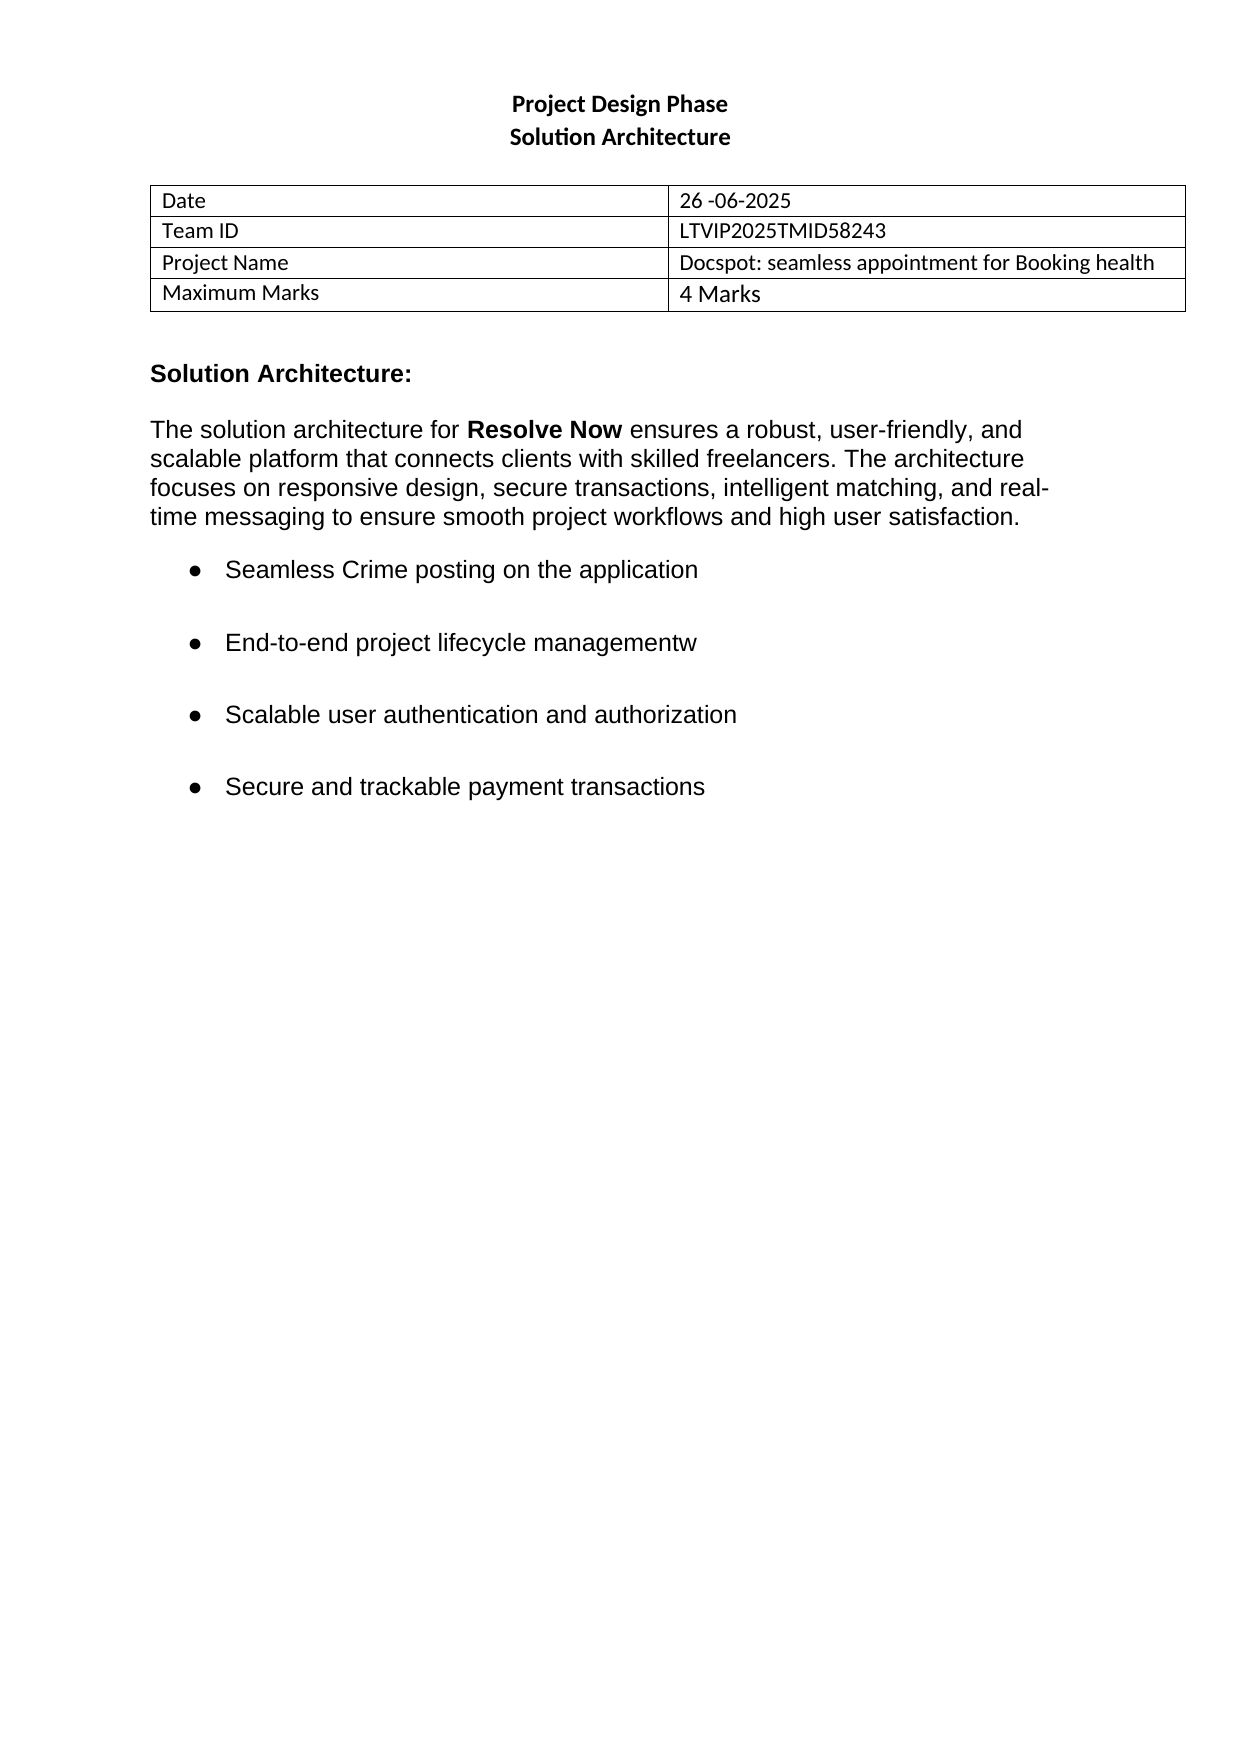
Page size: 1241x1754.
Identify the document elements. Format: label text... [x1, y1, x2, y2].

table_cell Docspot: seamless appointment for Booking health [669, 248, 1185, 277]
list Scalable user authentication and authorization [187, 700, 1090, 757]
list End-to-end project lifecycle managementw [187, 628, 1090, 684]
list Seamless Crime posting on the application [187, 555, 1090, 612]
table_cell 4 Marks [669, 279, 1185, 311]
table_cell Project Name [151, 248, 668, 277]
text Solution Architecture: [150, 359, 1090, 388]
table_header 26 -06-2025 [669, 186, 1185, 216]
list Secure and trackable payment transactions [187, 772, 1090, 829]
table_header Date [151, 186, 668, 216]
text The solution architecture for Resolve Now ensures a robust, user-friendly, and scalable platform that connects clients with skilled freelancers. The architecture focuses on responsive design, secure transactions, intelligent matching, and real-time messaging to ensure smooth project workflows and high user satisfaction. [150, 415, 1090, 530]
table_cell Team ID [151, 217, 668, 247]
text Solution Architecture [150, 122, 1090, 152]
table_cell LTVIP2025TMID58243 [669, 217, 1185, 247]
text Project Design Phase [150, 89, 1090, 119]
table_cell Maximum Marks [151, 279, 668, 311]
